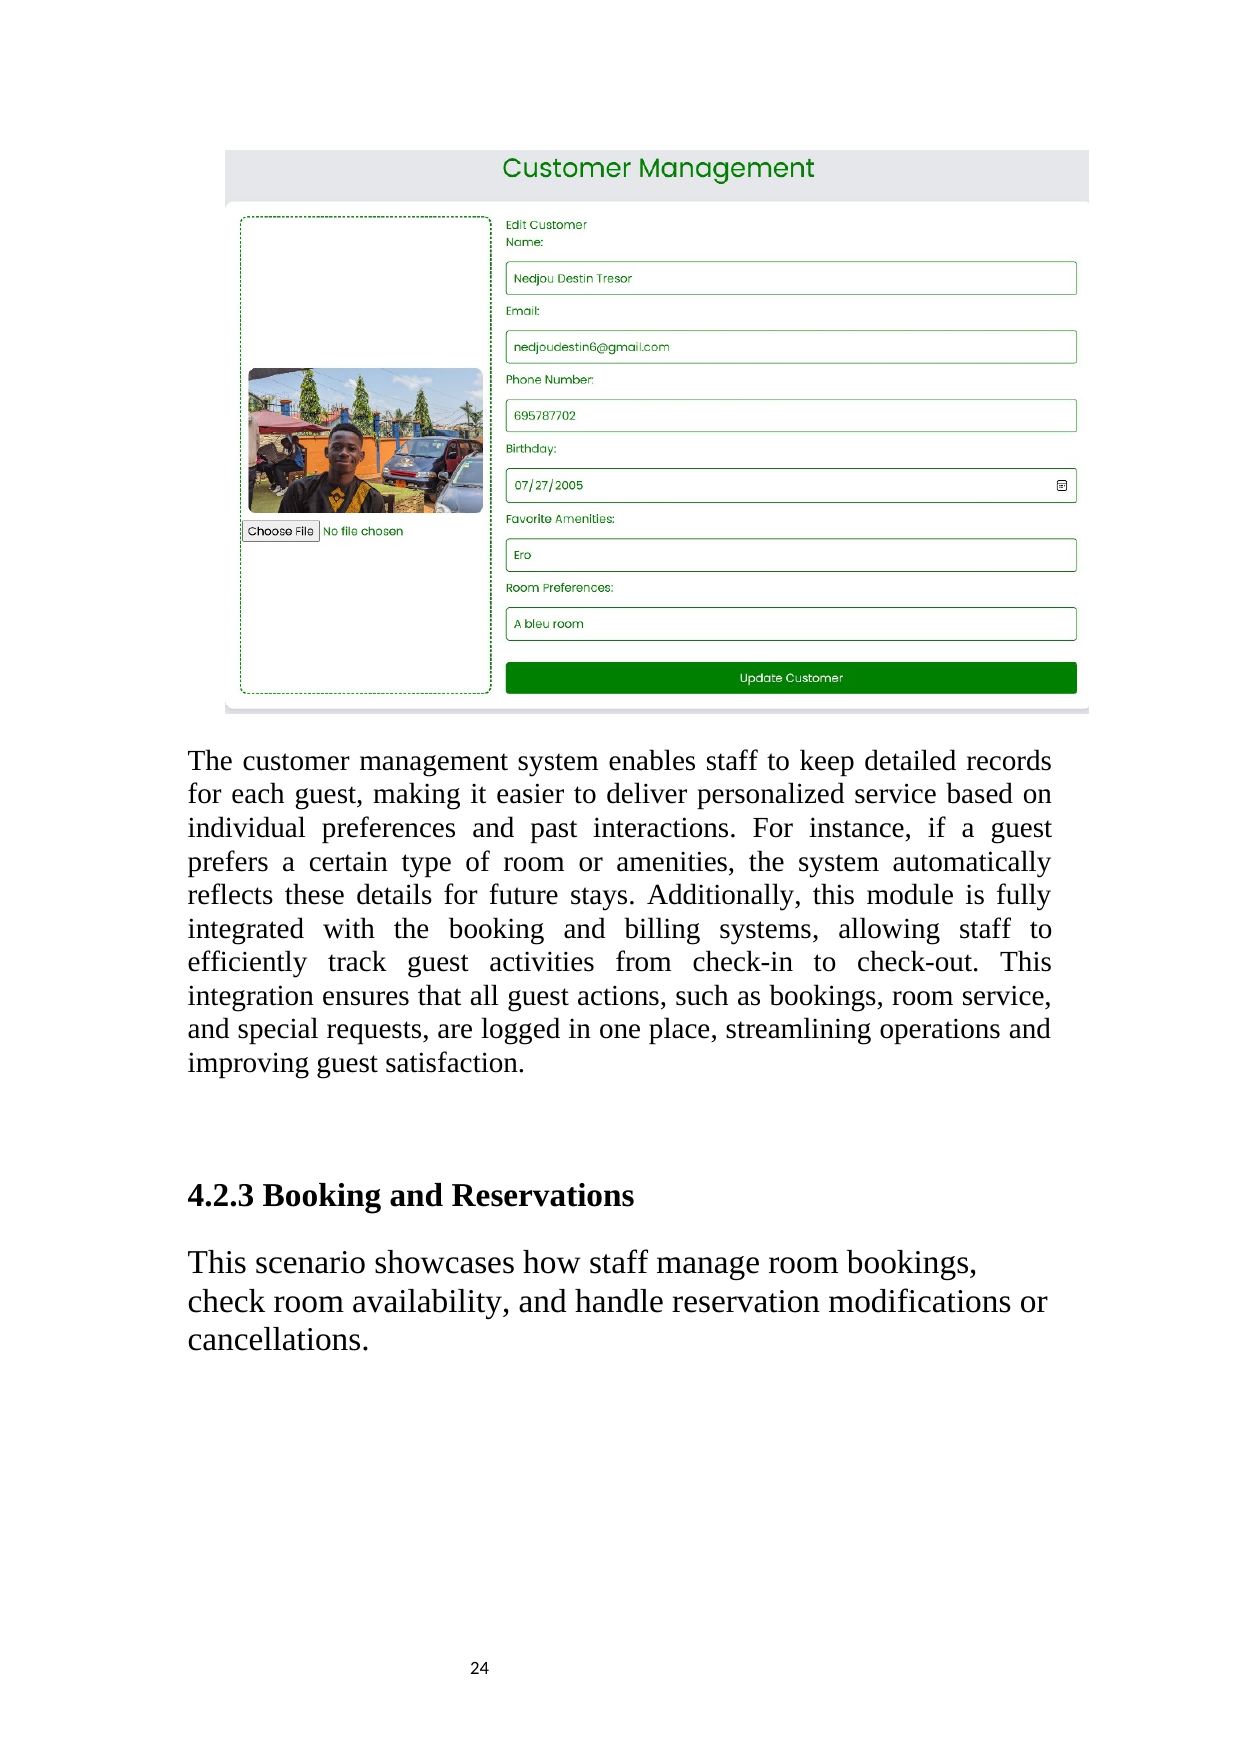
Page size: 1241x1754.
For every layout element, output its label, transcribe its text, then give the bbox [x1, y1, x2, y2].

subtitle 4.2.3 Booking and Reservations [187, 1175, 1053, 1213]
subtitle The customer management system enables staff to keep detailed records for each guest, making it easier to deliver personalized service based on individual preferences and past interactions. For instance, if a guest prefers a certain type of room or amenities, the system automatically reflects these details for future stays. Additionally, this module is fully integrated with the booking and billing systems, allowing staff to efficiently track guest activities from check-in to check-out. This integration ensures that all guest actions, such as bookings, room service, and special requests, are logged in one place, streamlining operations and improving guest satisfaction. [187, 743, 1053, 1078]
picture [225, 150, 1089, 714]
text This scenario showcases how staff manage room bookings, check room availability, and handle reservation modifications or cancellations. [187, 1243, 1053, 1358]
